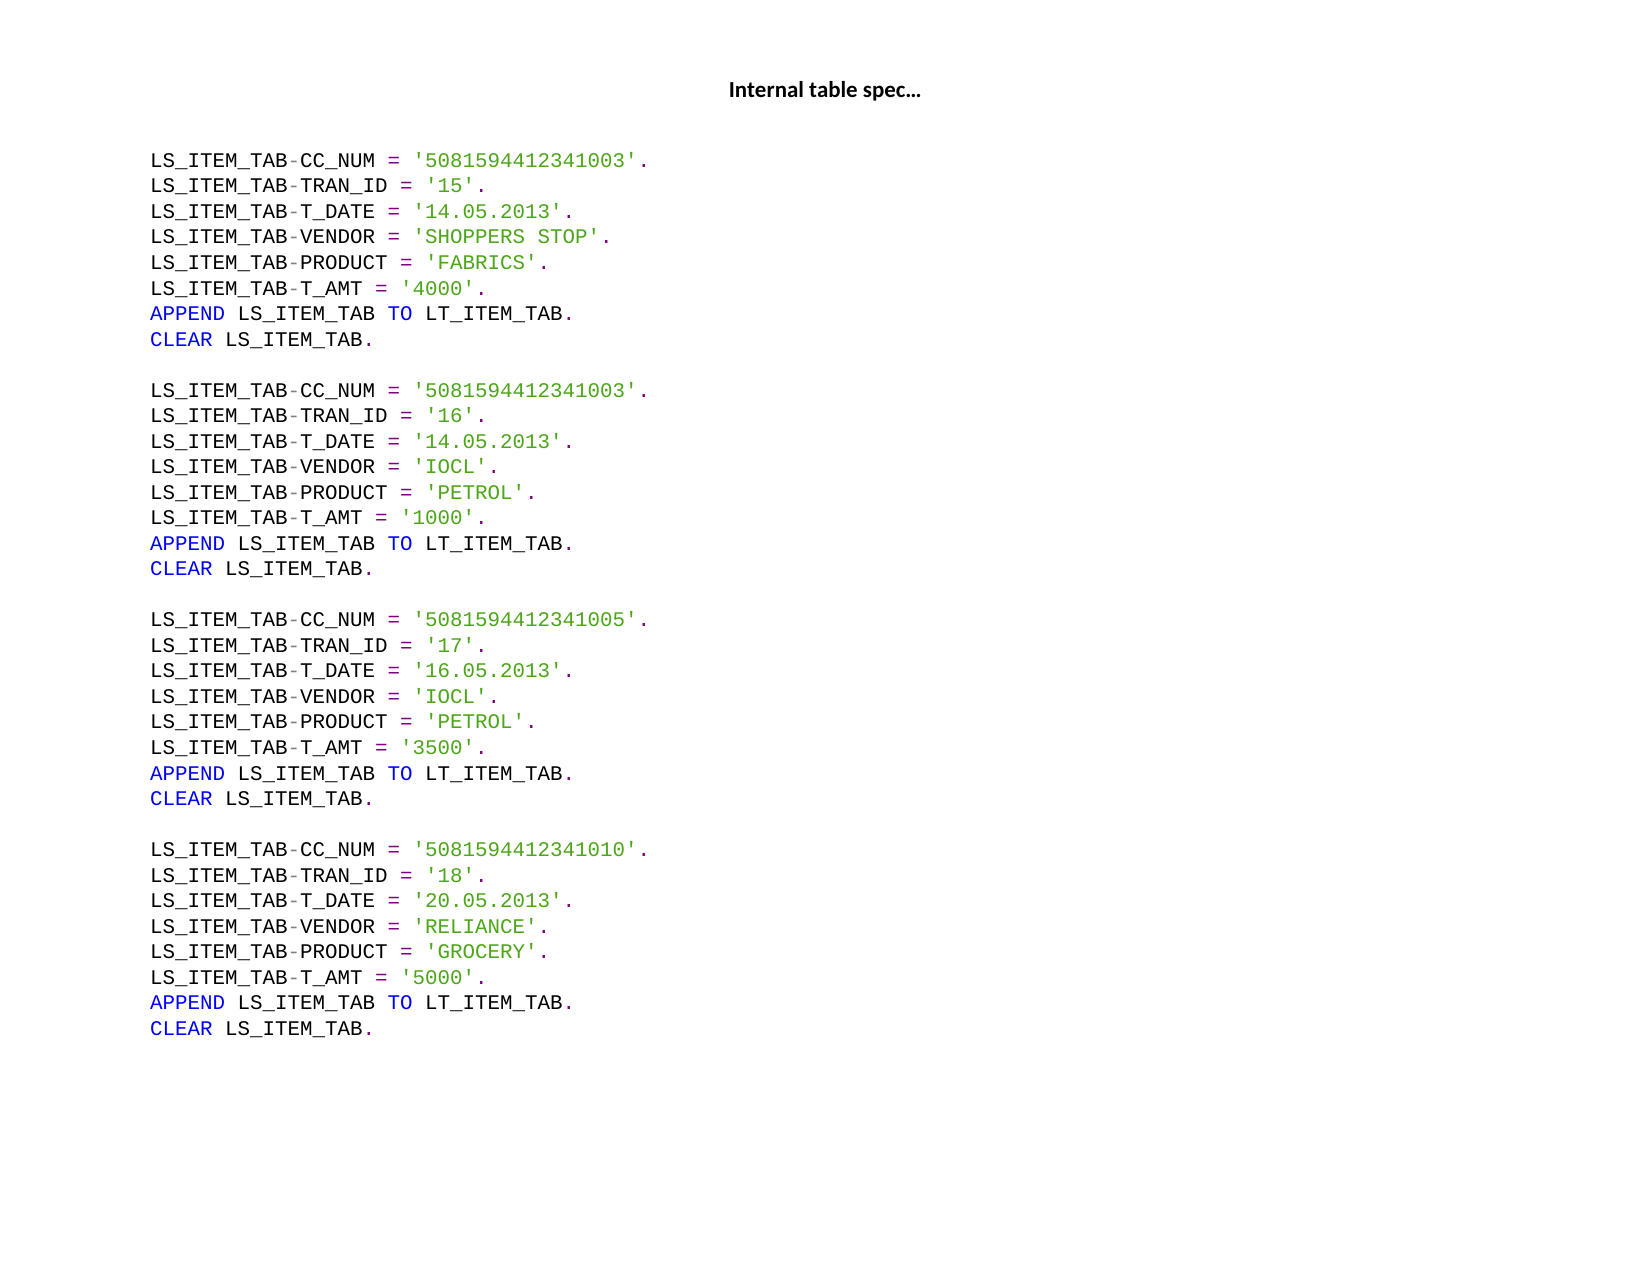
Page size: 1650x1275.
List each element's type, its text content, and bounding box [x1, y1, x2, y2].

text LS_ITEM_TAB-CC_NUM = '5081594412341003'. LS_ITEM_TAB-TRAN_ID = '15'. LS_ITEM_TAB-T_DATE = '14.05.2013'. LS_ITEM_TAB-VENDOR = 'SHOPPERS STOP'. LS_ITEM_TAB-PRODUCT = 'FABRICS'. LS_ITEM_TAB-T_AMT = '4000'. APPEND LS_ITEM_TAB TO LT_ITEM_TAB. CLEAR LS_ITEM_TAB. LS_ITEM_TAB-CC_NUM = '5081594412341003'. LS_ITEM_TAB-TRAN_ID = '16'. LS_ITEM_TAB-T_DATE = '14.05.2013'. LS_ITEM_TAB-VENDOR = 'IOCL'. LS_ITEM_TAB-PRODUCT = 'PETROL'. LS_ITEM_TAB-T_AMT = '1000'. APPEND LS_ITEM_TAB TO LT_ITEM_TAB. CLEAR LS_ITEM_TAB. LS_ITEM_TAB-CC_NUM = '5081594412341005'. LS_ITEM_TAB-TRAN_ID = '17'. LS_ITEM_TAB-T_DATE = '16.05.2013'. LS_ITEM_TAB-VENDOR = 'IOCL'. LS_ITEM_TAB-PRODUCT = 'PETROL'. LS_ITEM_TAB-T_AMT = '3500'. APPEND LS_ITEM_TAB TO LT_ITEM_TAB. CLEAR LS_ITEM_TAB. LS_ITEM_TAB-CC_NUM = '5081594412341010'. LS_ITEM_TAB-TRAN_ID = '18'. LS_ITEM_TAB-T_DATE = '20.05.2013'. LS_ITEM_TAB-VENDOR = 'RELIANCE'. LS_ITEM_TAB-PRODUCT = 'GROCERY'. LS_ITEM_TAB-T_AMT = '5000'. APPEND LS_ITEM_TAB TO LT_ITEM_TAB. CLEAR LS_ITEM_TAB. [150, 150, 1500, 1072]
